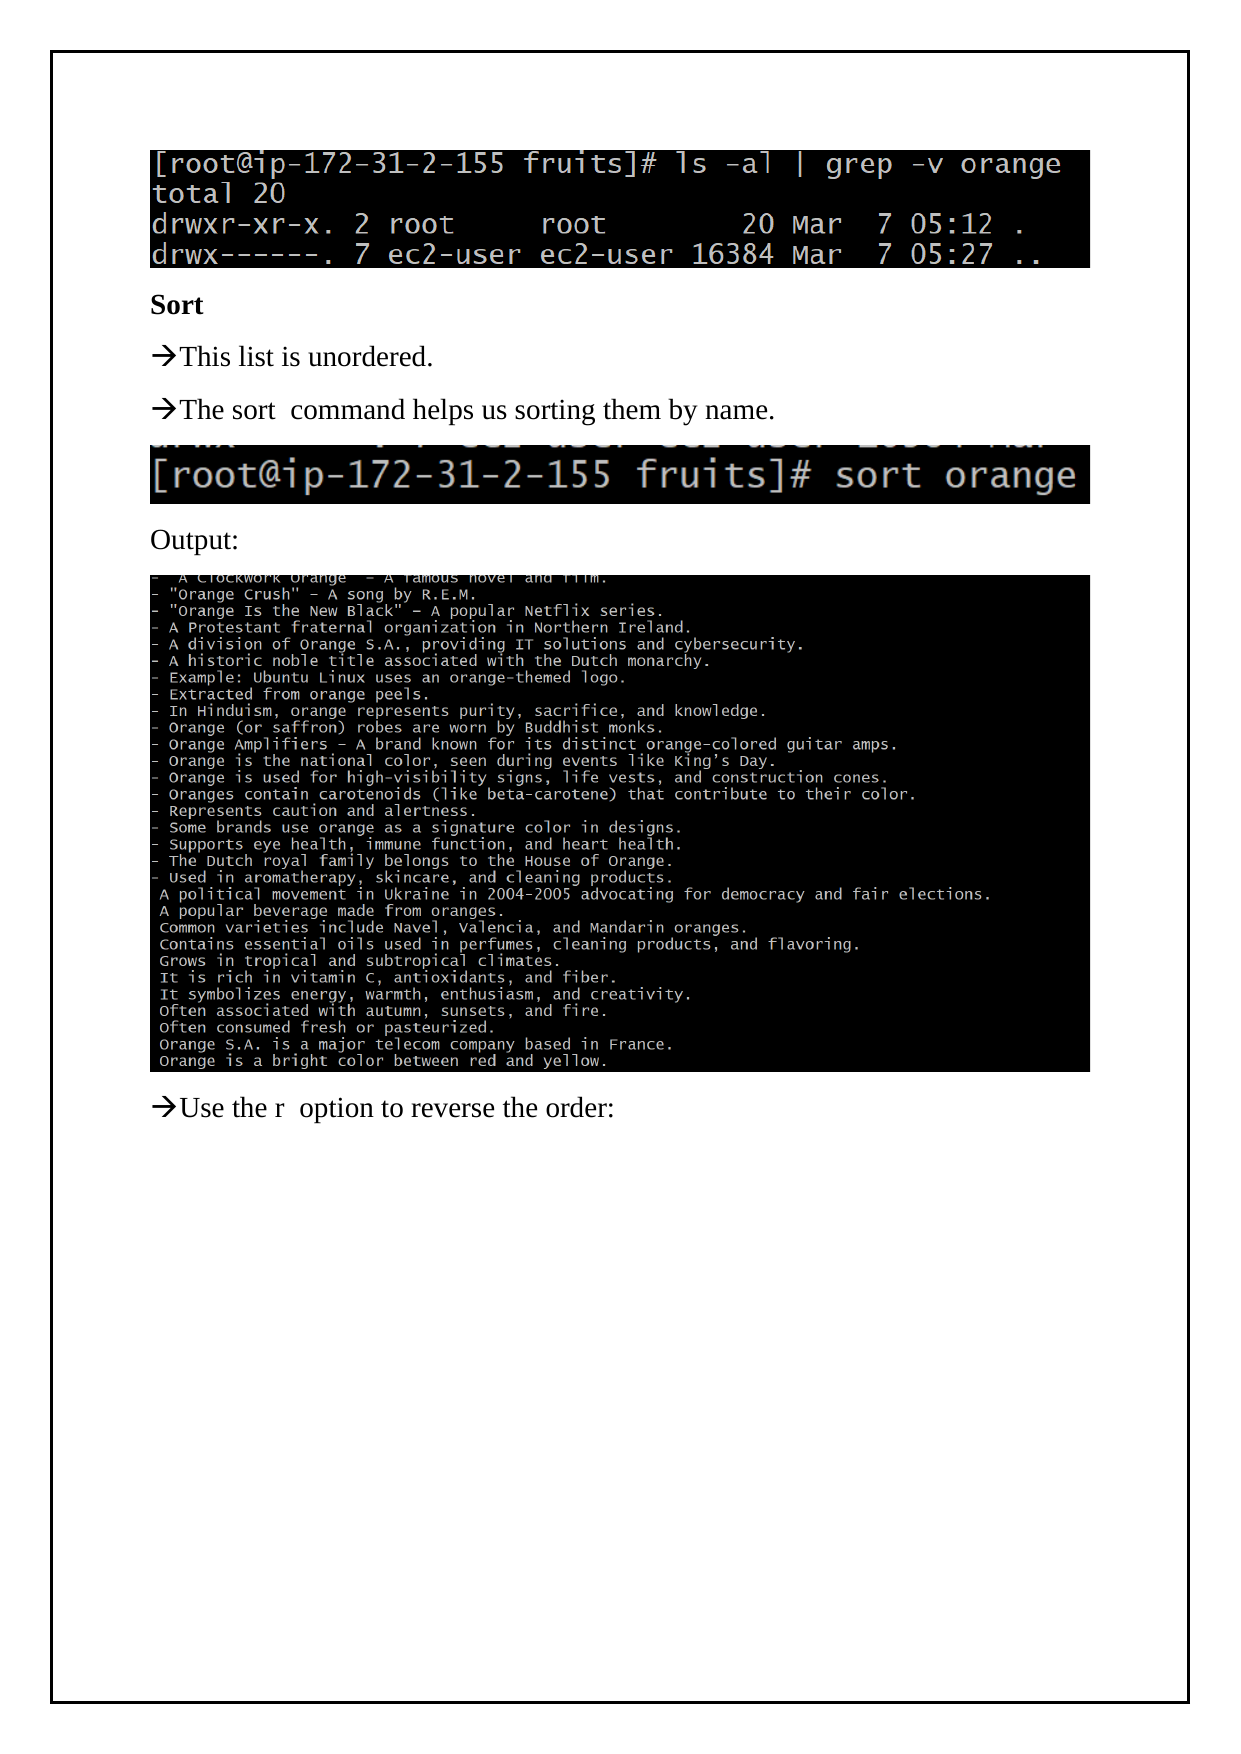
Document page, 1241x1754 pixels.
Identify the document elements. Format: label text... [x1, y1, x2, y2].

picture [150, 575, 1091, 1072]
picture [150, 150, 1091, 268]
picture [150, 445, 1091, 504]
text Output: [150, 522, 1090, 556]
text Use the r option to reverse the order: [150, 1090, 1090, 1124]
text Sort [150, 287, 1090, 320]
text This list is unordered. [150, 339, 1090, 373]
text The sort command helps us sorting them by name. [150, 392, 1090, 426]
